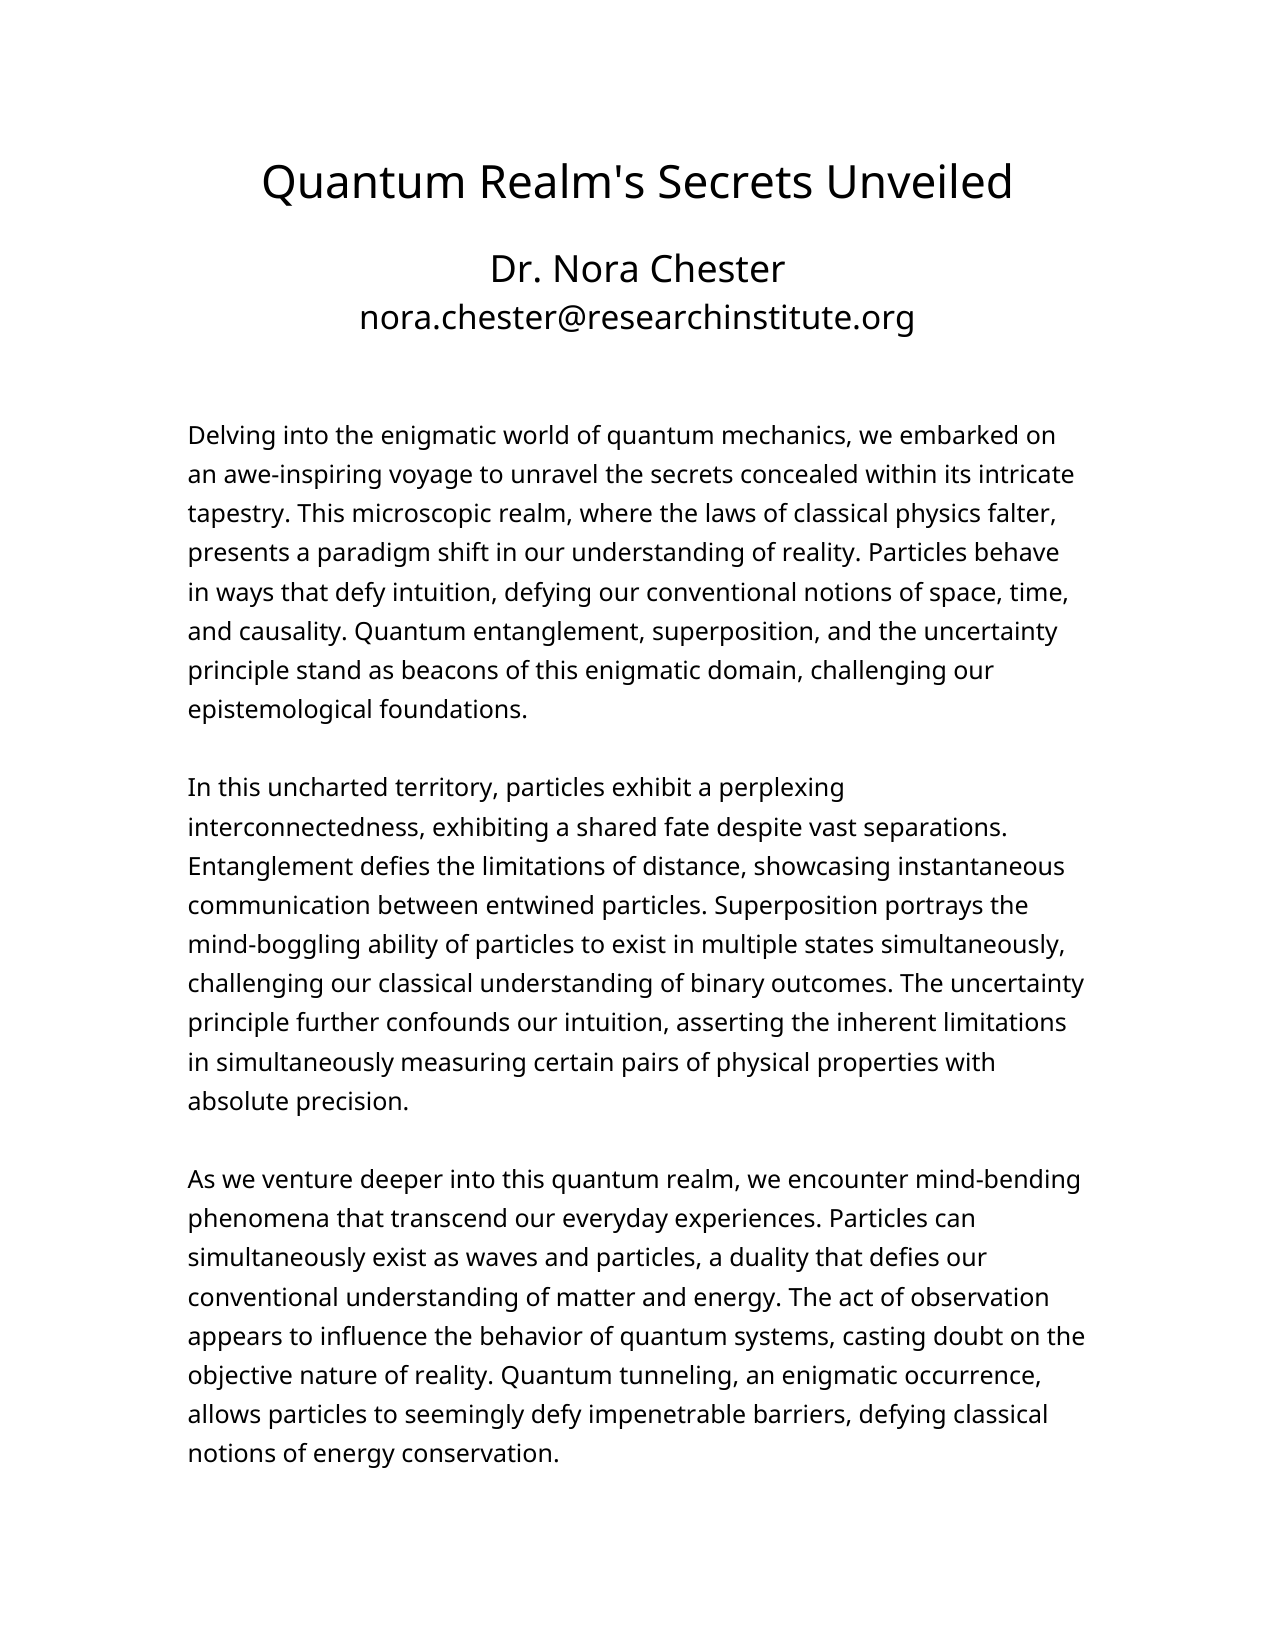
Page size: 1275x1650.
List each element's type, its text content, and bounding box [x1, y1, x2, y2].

text Dr. Nora Chester [187, 242, 1087, 293]
text Quantum Realm's Secrets Unveiled [187, 150, 1087, 212]
text Delving into the enigmatic world of quantum mechanics, we embarked on an awe-inspiring voyage to unravel the secrets concealed within its intricate tapestry. This microscopic realm, where the laws of classical physics falter, presents a paradigm shift in our understanding of reality. Particles behave in ways that defy intuition, defying our conventional notions of space, time, and causality. Quantum entanglement, superposition, and the uncertainty principle stand as beacons of this enigmatic domain, challenging our epistemological foundations. In this uncharted territory, particles exhibit a perplexing interconnectedness, exhibiting a shared fate despite vast separations. Entanglement defies the limitations of distance, showcasing instantaneous communication between entwined particles. Superposition portrays the mind-boggling ability of particles to exist in multiple states simultaneously, challenging our classical understanding of binary outcomes. The uncertainty principle further confounds our intuition, asserting the inherent limitations in simultaneously measuring certain pairs of physical properties with absolute precision. As we venture deeper into this quantum realm, we encounter mind-bending phenomena that transcend our everyday experiences. Particles can simultaneously exist as waves and particles, a duality that defies our conventional understanding of matter and energy. The act of observation appears to influence the behavior of quantum systems, casting doubt on the objective nature of reality. Quantum tunneling, an enigmatic occurrence, allows particles to seemingly defy impenetrable barriers, defying classical notions of energy conservation. [187, 418, 1087, 1470]
text nora.chester@researchinstitute.org [187, 293, 1087, 339]
